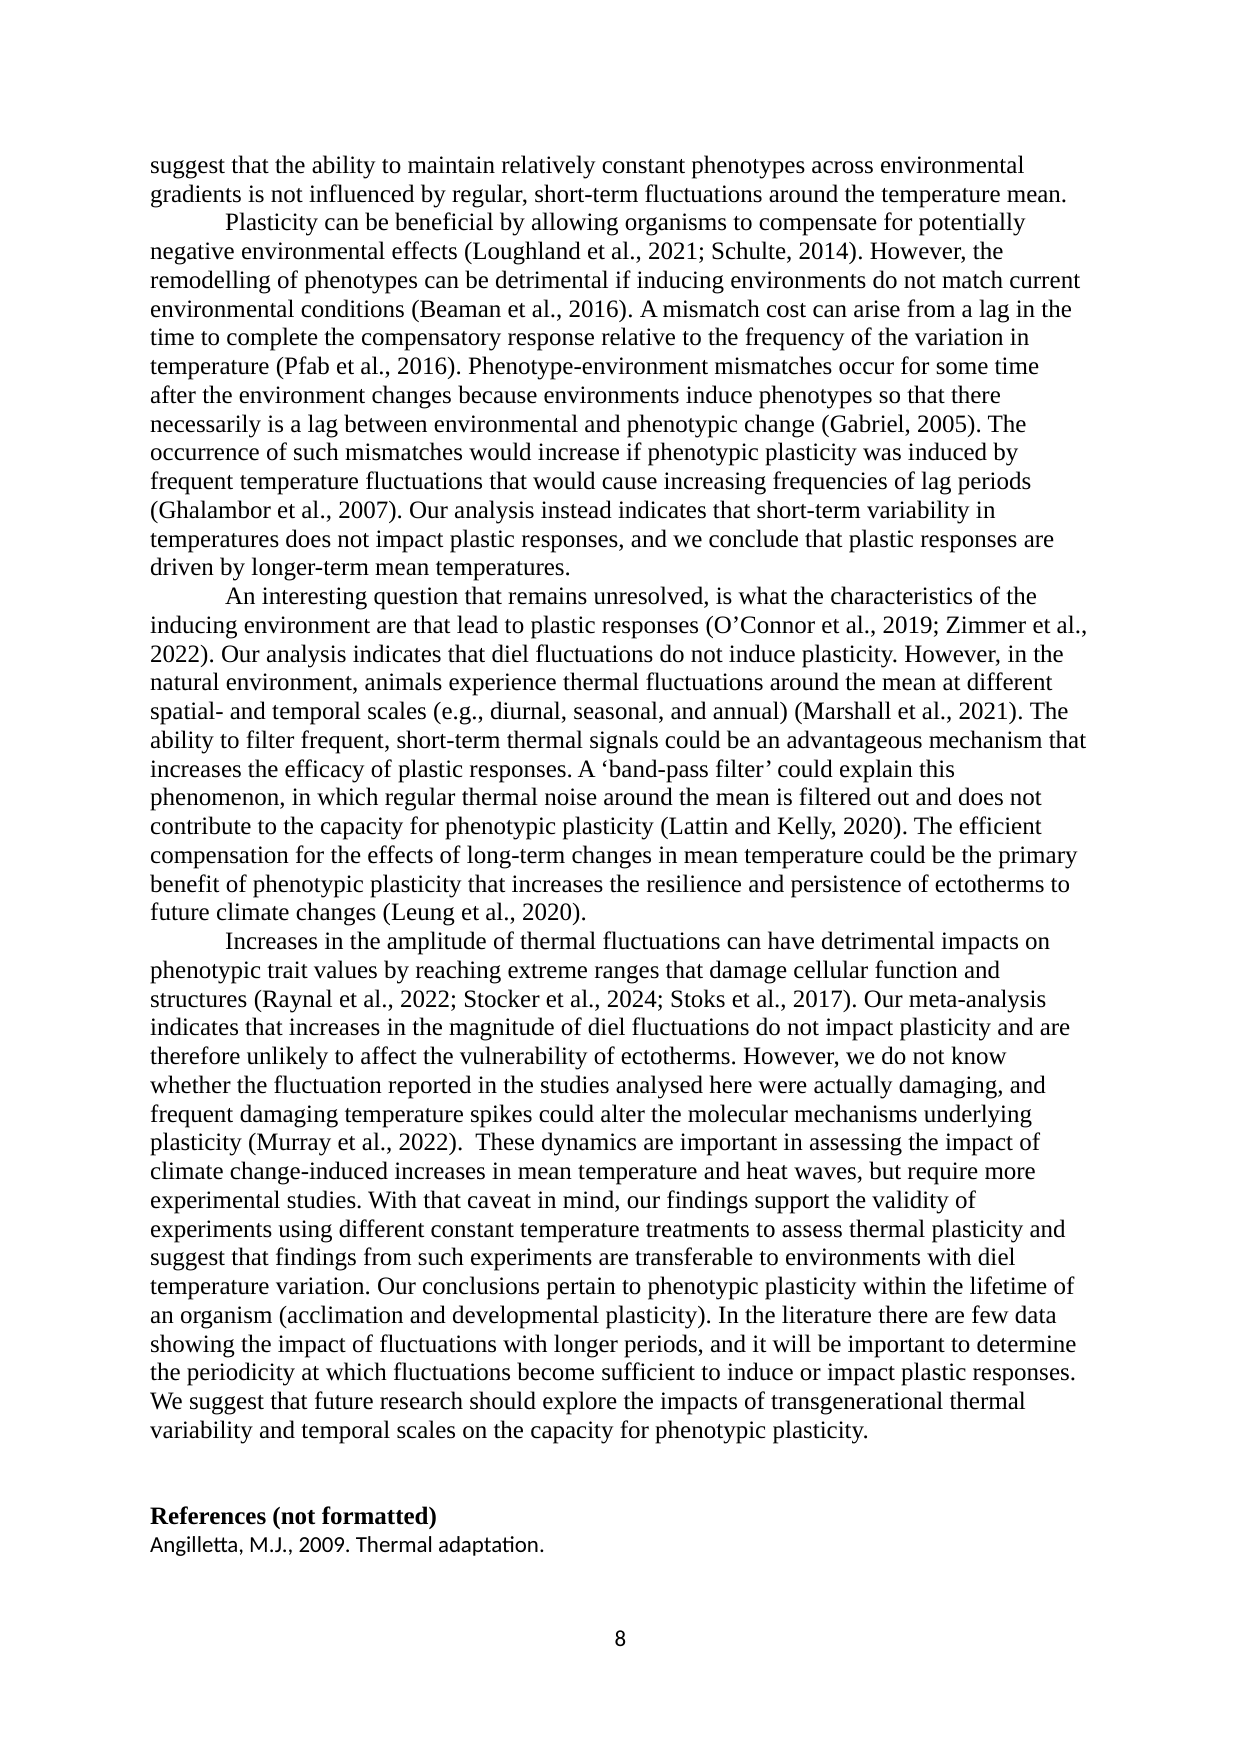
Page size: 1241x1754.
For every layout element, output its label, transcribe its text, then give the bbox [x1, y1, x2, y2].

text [150, 150, 1090, 207]
text Plasticity can be beneficial by allowing organisms to compensate for potentially negative environmental effects . However, the remodelling of phenotypes can be detrimental if inducing environments do not match current environmental conditions . A mismatch cost can arise from a lag in the time to complete the compensatory response relative to the frequency of the variation in temperature . Phenotype-environment mismatches occur for some time after the environment changes because environments induce phenotypes so that there necessarily is a lag between environmental and phenotypic change . The occurrence of such mismatches would increase if phenotypic plasticity was induced by frequent temperature fluctuations that would cause increasing frequencies of lag periods . Our analysis instead indicates that short-term variability in temperatures does not impact plastic responses, and we conclude that plastic responses are driven by longer-term mean temperatures. [150, 207, 1090, 581]
text An interesting question that remains unresolved, is what the characteristics of the inducing environment are that lead to plastic responses . Our analysis indicates that diel fluctuations do not induce plasticity. However, in the natural environment, animals experience thermal fluctuations around the mean at different spatial- and temporal scales (e.g., diurnal, seasonal, and annual) . The ability to filter frequent, short-term thermal signals could be an advantageous mechanism that increases the efficacy of plastic responses. A ‘band-pass filter’ could explain this phenomenon, in which regular thermal noise around the mean is filtered out and does not contribute to the capacity for phenotypic plasticity . The efficient compensation for the effects of long-term changes in mean temperature could be the primary benefit of phenotypic plasticity that increases the resilience and persistence of ectotherms to future climate changes . [150, 581, 1090, 926]
text Increases in the amplitude of thermal fluctuations can have detrimental impacts on phenotypic trait values by reaching extreme ranges that damage cellular function and structures . Our meta-analysis indicates that increases in the magnitude of diel fluctuations do not impact plasticity and are therefore unlikely to affect the vulnerability of ectotherms. However, we do not know whether the fluctuation reported in the studies analysed here were actually damaging, and frequent damaging temperature spikes could alter the molecular mechanisms underlying plasticity . These dynamics are important in assessing the impact of climate change-induced increases in mean temperature and heat waves, but require more experimental studies. With that caveat in mind, our findings support the validity of experiments using different constant temperature treatments to assess thermal plasticity and suggest that findings from such experiments are transferable to environments with diel temperature variation. Our conclusions pertain to phenotypic plasticity within the lifetime of an organism (acclimation and developmental plasticity). In the literature there are few data showing the impact of fluctuations with longer periods, and it will be important to determine the periodicity at which fluctuations become sufficient to induce or impact plastic responses. We suggest that future research should explore the impacts of transgenerational thermal variability and temporal scales on the capacity for phenotypic plasticity. [150, 926, 1090, 1444]
text References (not formatted) [150, 1501, 1090, 1530]
